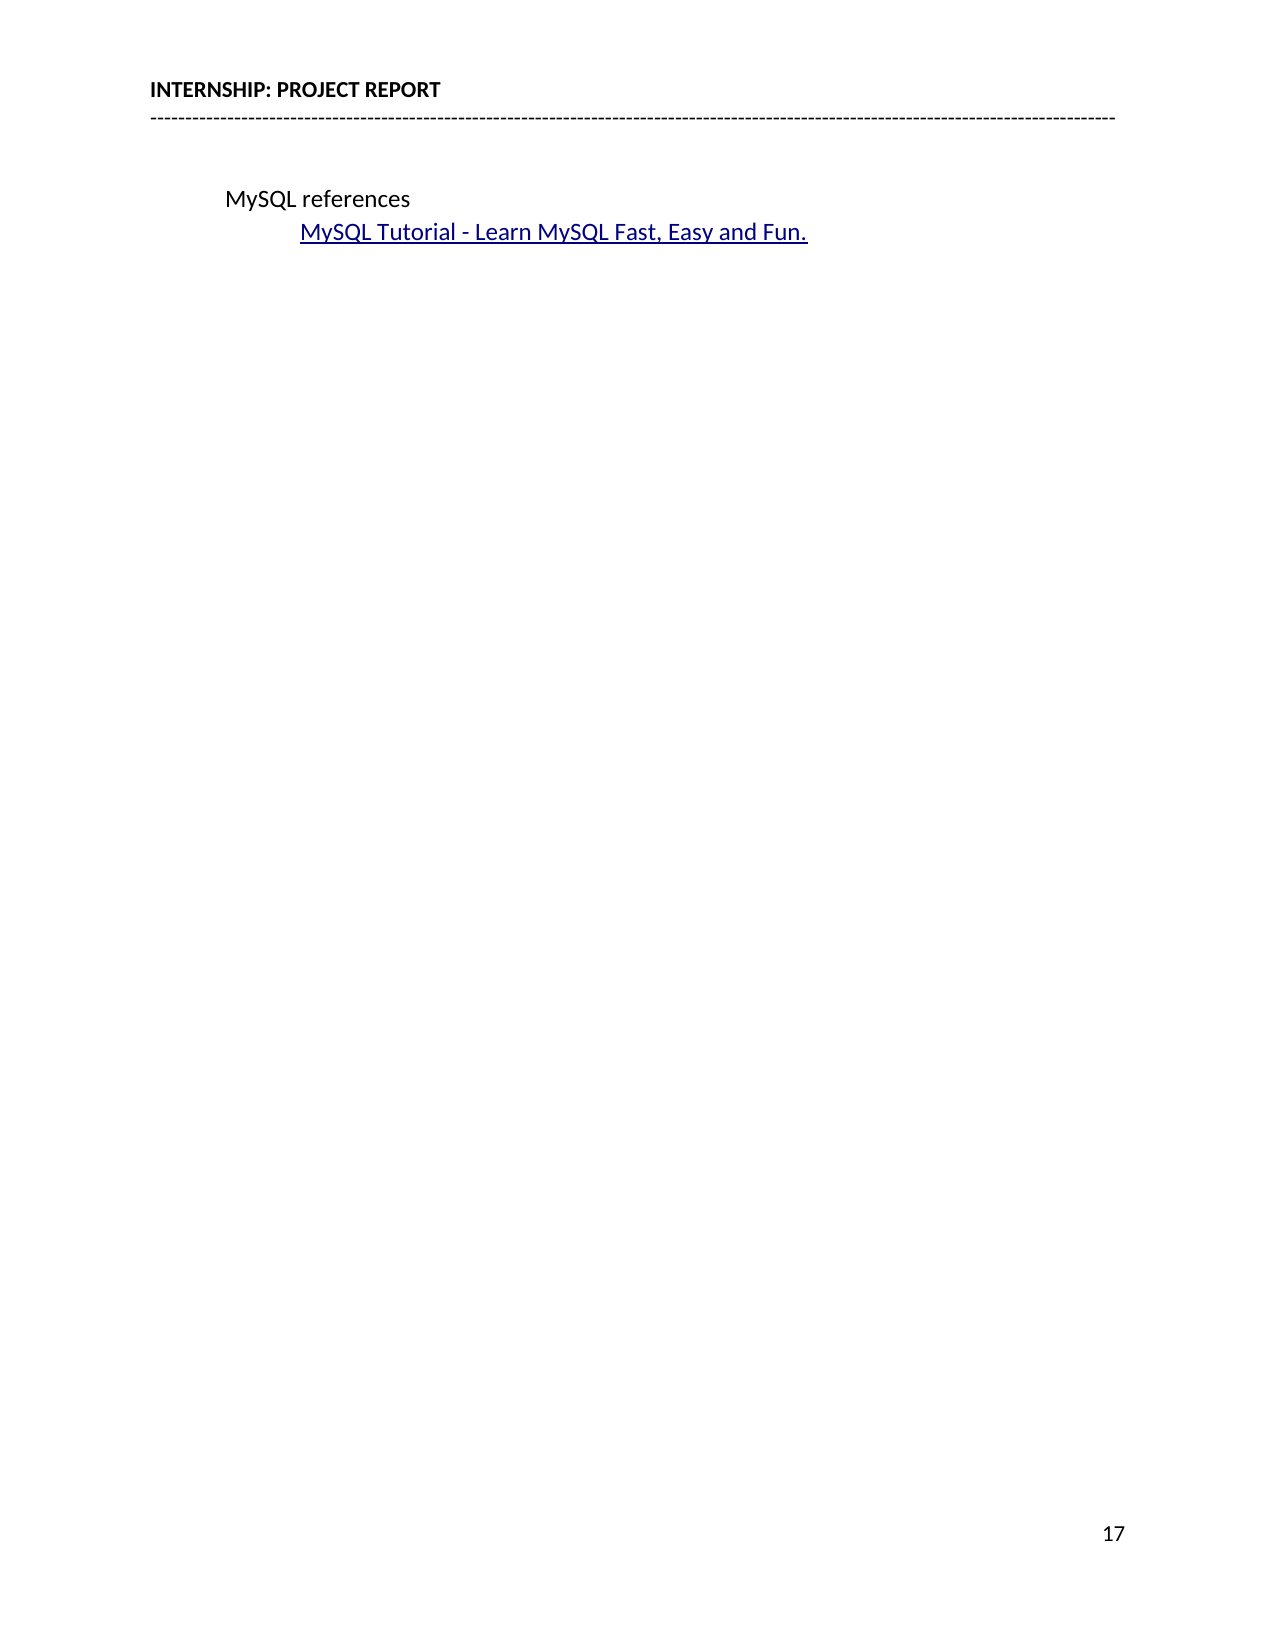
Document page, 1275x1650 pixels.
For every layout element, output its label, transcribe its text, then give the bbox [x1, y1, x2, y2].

list MySQL Tutorial - Learn MySQL Fast, Easy and Fun. [300, 216, 1125, 246]
list MySQL references [225, 183, 1125, 213]
